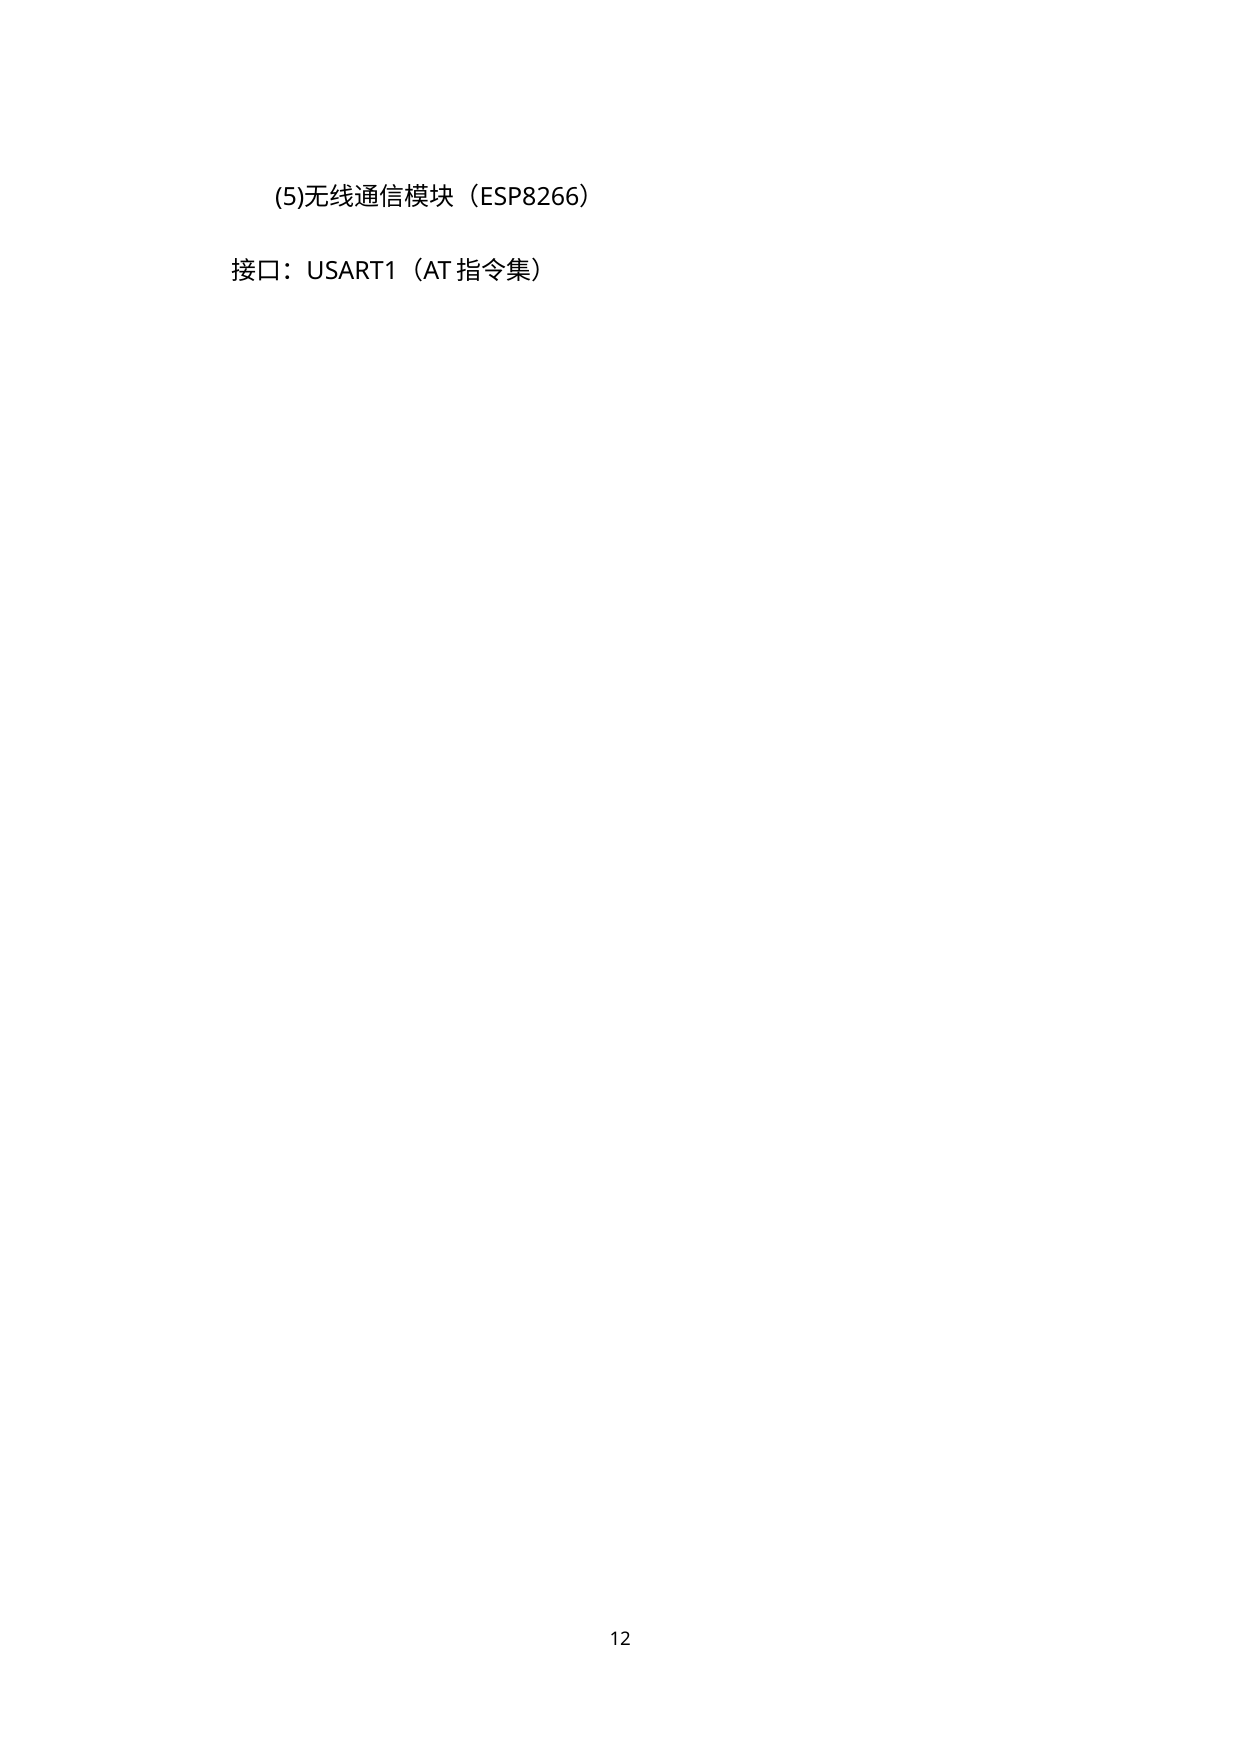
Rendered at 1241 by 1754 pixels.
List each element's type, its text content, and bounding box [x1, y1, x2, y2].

text (5)无线通信模块（ESP8266） [187, 162, 1053, 227]
text ​接口：USART1（AT指令集） [187, 236, 1053, 301]
